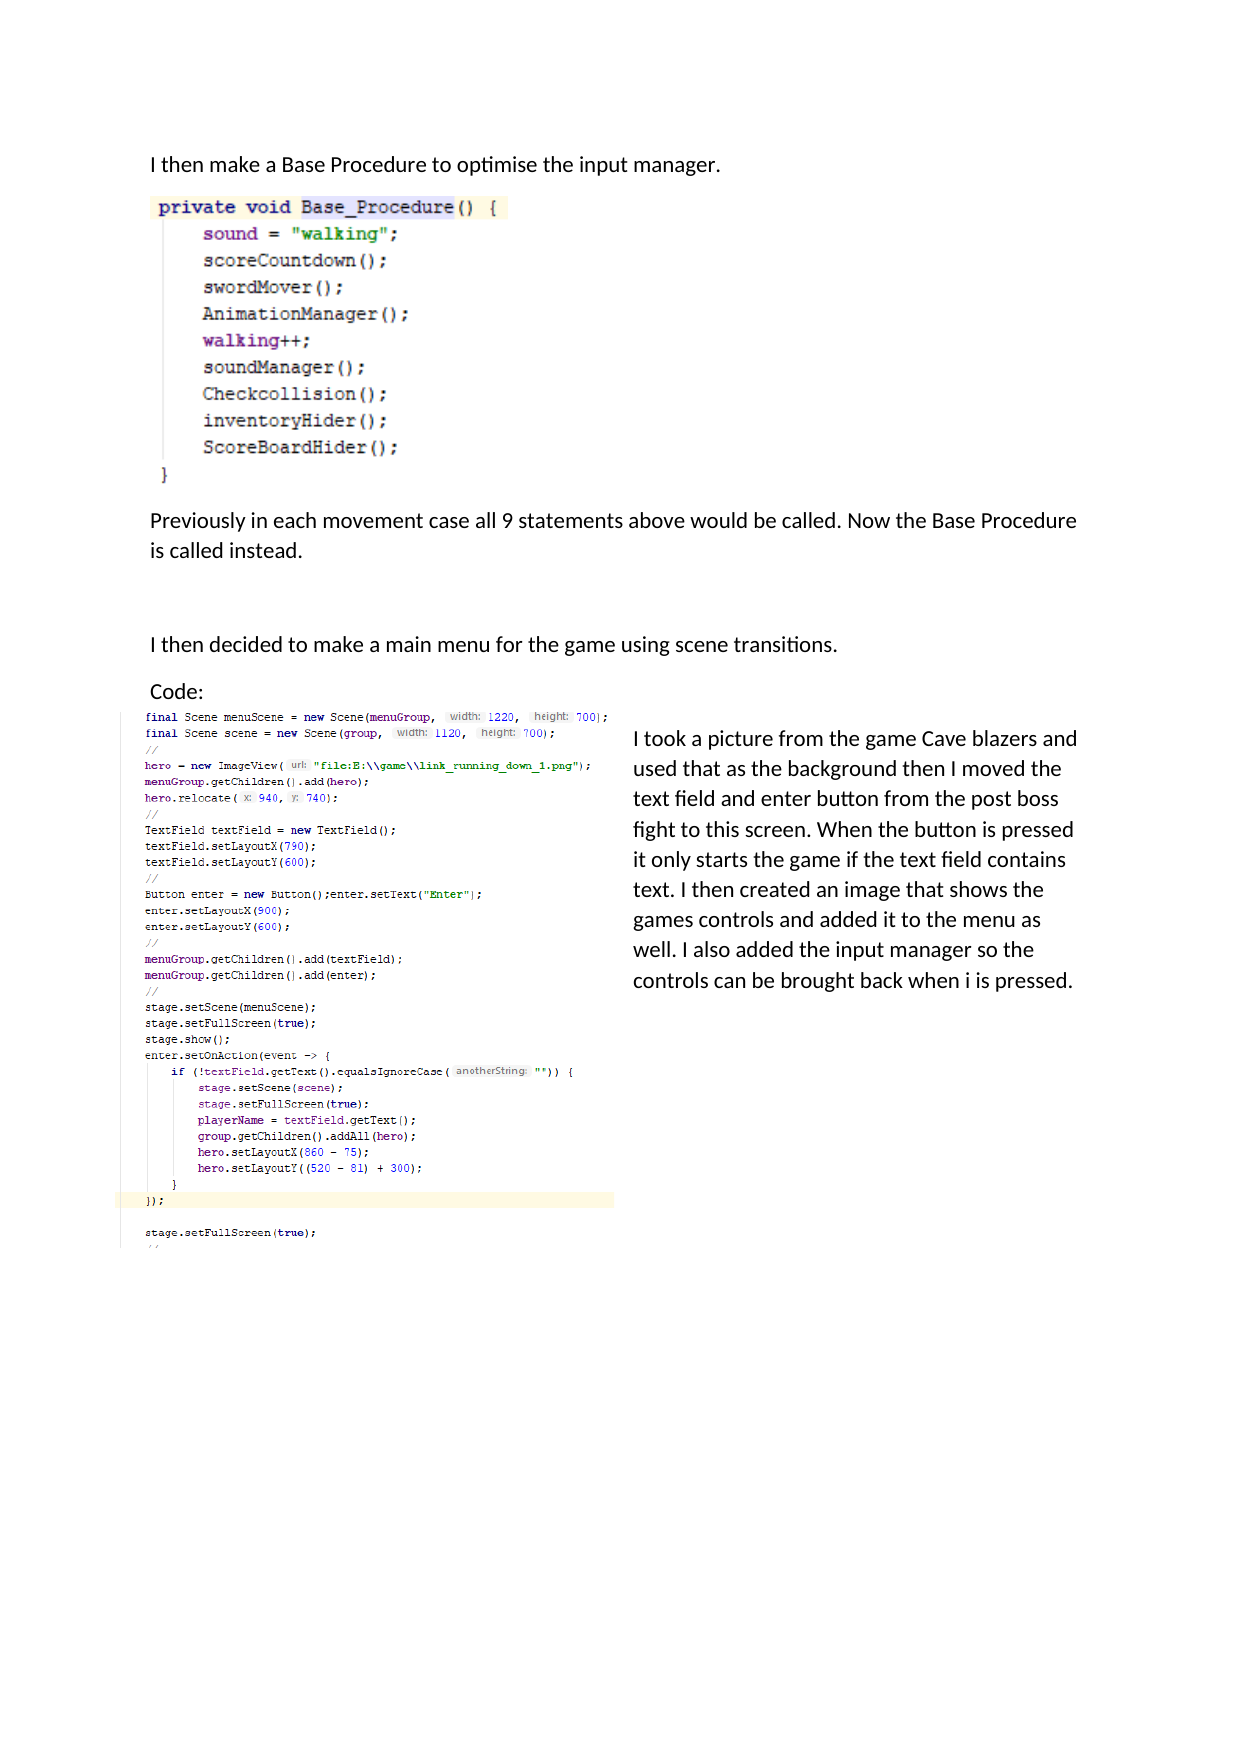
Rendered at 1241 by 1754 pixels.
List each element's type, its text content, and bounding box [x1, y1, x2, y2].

text Previously in each movement case all 9 statements above would be called. Now the Base Procedure is called instead. [150, 506, 1090, 564]
text I then make a Base Procedure to optimise the input manager. [150, 150, 1090, 178]
text I then decided to make a main menu for the game using scene transitions. [150, 630, 1090, 658]
text I took a picture from the game Cave blazers and used that as the background then I moved the text field and enter button from the post boss fight to this screen. When the button is pressed it only starts the game if the text field contains text. I then created an image that shows the games controls and added it to the menu as well. I also added the input manager so the controls can be brought back when i is pressed. [615, 724, 1090, 994]
text Code: [150, 677, 1090, 705]
